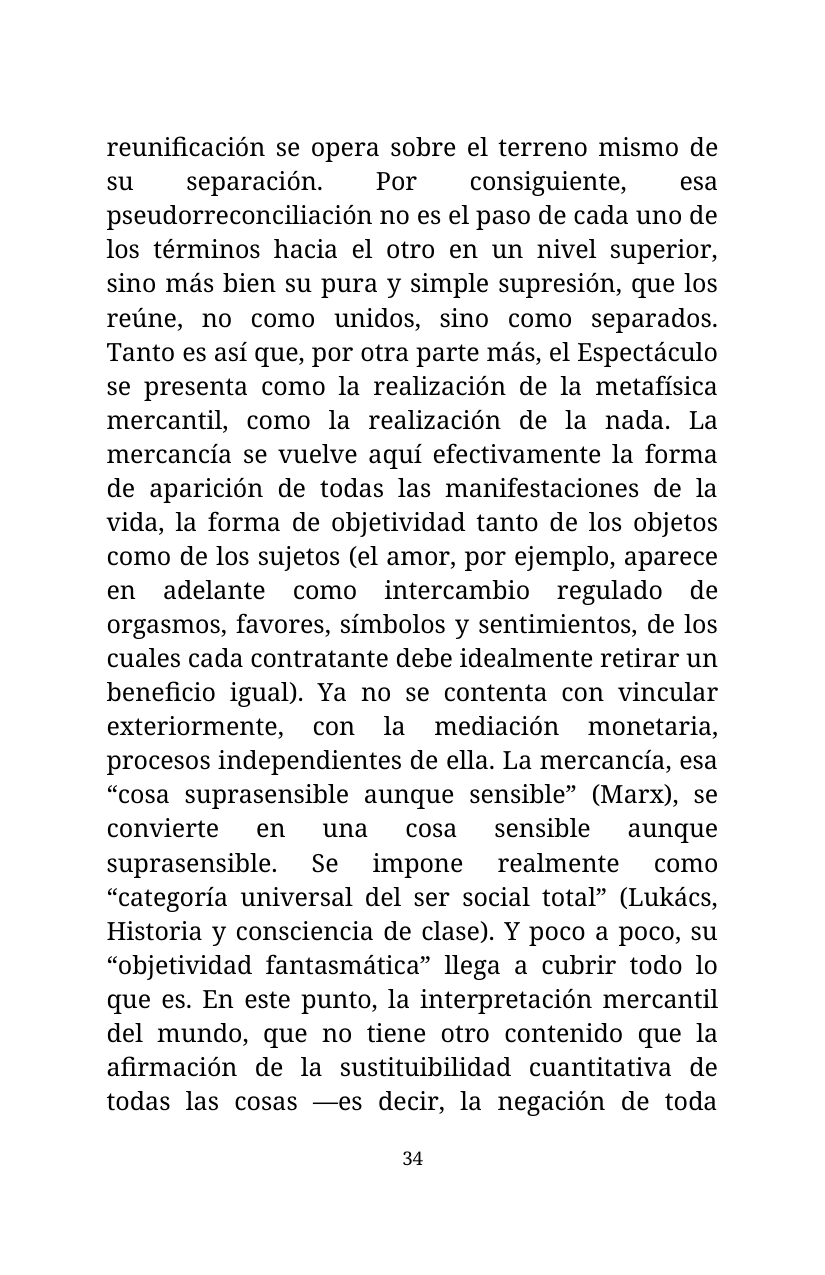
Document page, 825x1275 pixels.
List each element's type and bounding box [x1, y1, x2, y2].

text [106, 130, 719, 1118]
